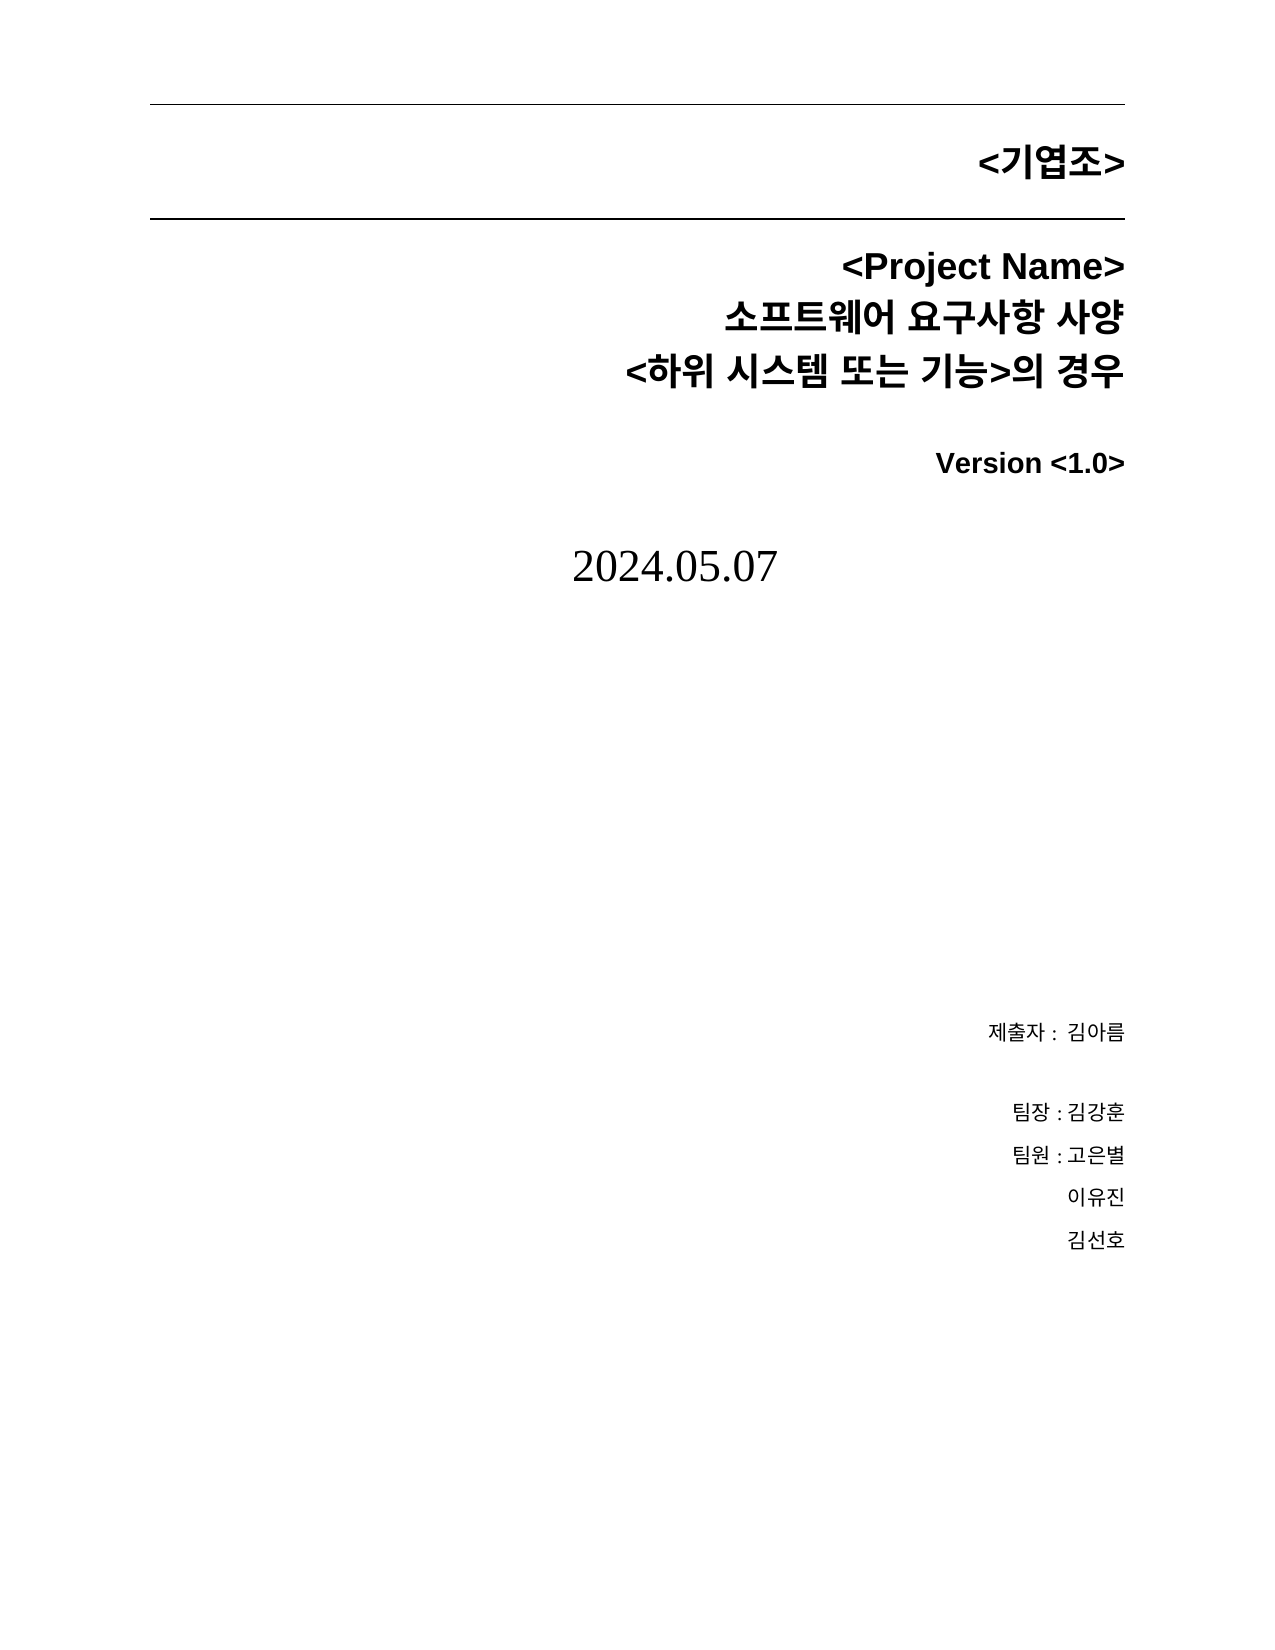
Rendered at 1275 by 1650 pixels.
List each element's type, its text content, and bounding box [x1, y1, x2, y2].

title <퀴즈를 이용한 일본어 학습 > [150, 244, 1125, 288]
text 팀원 : 고은별 [150, 1139, 1125, 1169]
title 소프트웨어 요구사항 사양 [150, 288, 1125, 342]
text 제출자 : 김아름 [150, 1016, 1125, 1046]
title Version <1.0> [150, 446, 1125, 480]
text 2024.05.07 [225, 538, 1125, 591]
text 김선호 [150, 1224, 1125, 1254]
text 팀장 : 김강훈 [150, 1096, 1125, 1126]
text 이유진 [150, 1182, 1125, 1212]
title <하위 시스템 또는 기능>의 경우 [150, 342, 1125, 396]
